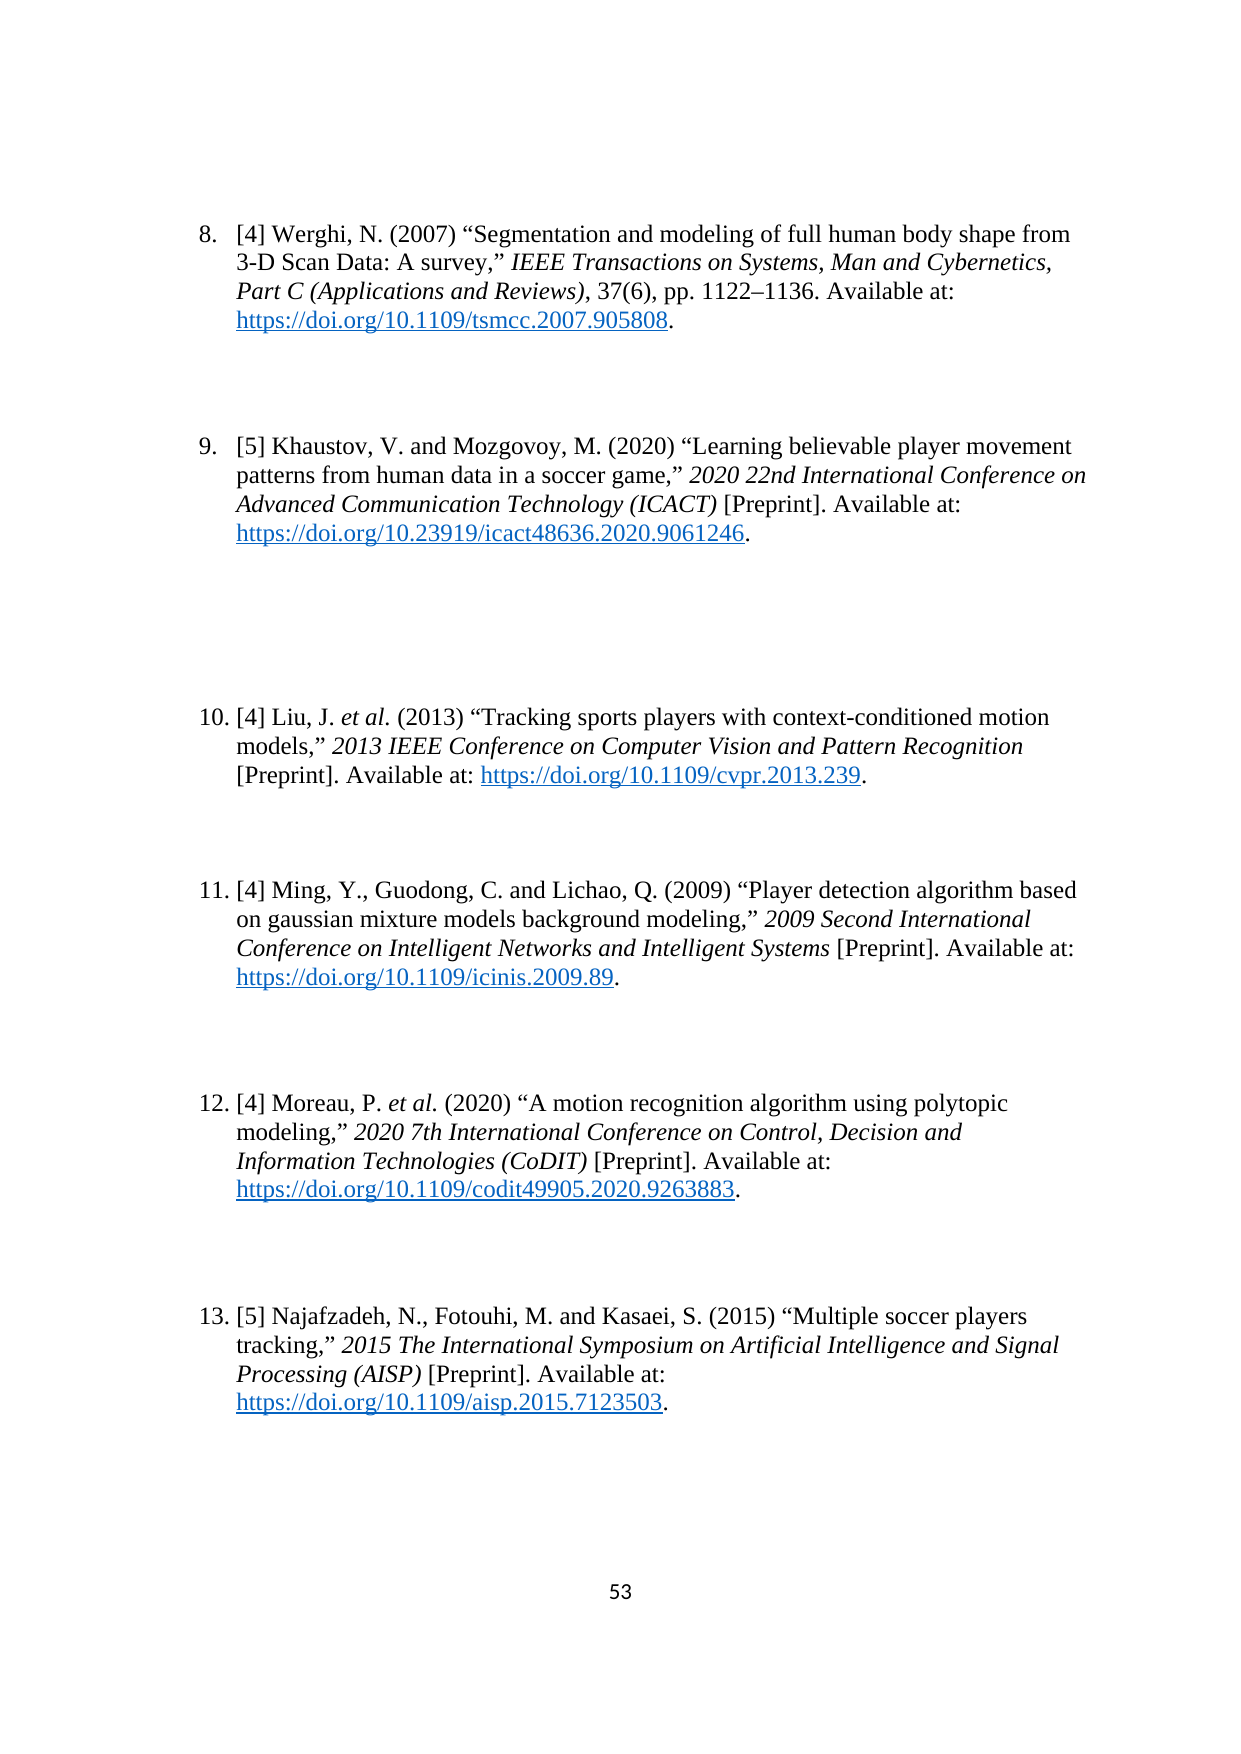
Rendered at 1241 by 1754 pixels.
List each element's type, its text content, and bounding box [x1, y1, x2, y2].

list [4] Moreau, P. et al. (2020) “A motion recognition algorithm using polytopic modeling,” 2020 7th International Conference on Control, Decision and Information Technologies (CoDIT) [Preprint]. Available at: https://doi.org/10.1109/codit49905.2020.9263883. [198, 1088, 1090, 1203]
list [5] Khaustov, V. and Mozgovoy, M. (2020) “Learning believable player movement patterns from human data in a soccer game,” 2020 22nd International Conference on Advanced Communication Technology (ICACT) [Preprint]. Available at: https://doi.org/10.23919/icact48636.2020.9061246. [198, 431, 1090, 546]
list [4] Ming, Y., Guodong, C. and Lichao, Q. (2009) “Player detection algorithm based on gaussian mixture models background modeling,” 2009 Second International Conference on Intelligent Networks and Intelligent Systems [Preprint]. Available at: https://doi.org/10.1109/icinis.2009.89. [198, 876, 1090, 991]
list [5] Najafzadeh, N., Fotouhi, M. and Kasaei, S. (2015) “Multiple soccer players tracking,” 2015 The International Symposium on Artificial Intelligence and Signal Processing (AISP) [Preprint]. Available at: https://doi.org/10.1109/aisp.2015.7123503. [198, 1301, 1090, 1416]
list [4] Liu, J. et al. (2013) “Tracking sports players with context-conditioned motion models,” 2013 IEEE Conference on Computer Vision and Pattern Recognition [Preprint]. Available at: https://doi.org/10.1109/cvpr.2013.239. [198, 702, 1090, 788]
list [4] Werghi, N. (2007) “Segmentation and modeling of full human body shape from 3-D Scan Data: A survey,” IEEE Transactions on Systems, Man and Cybernetics, Part C (Applications and Reviews), 37(6), pp. 1122–1136. Available at: https://doi.org/10.1109/tsmcc.2007.905808. [198, 219, 1090, 334]
